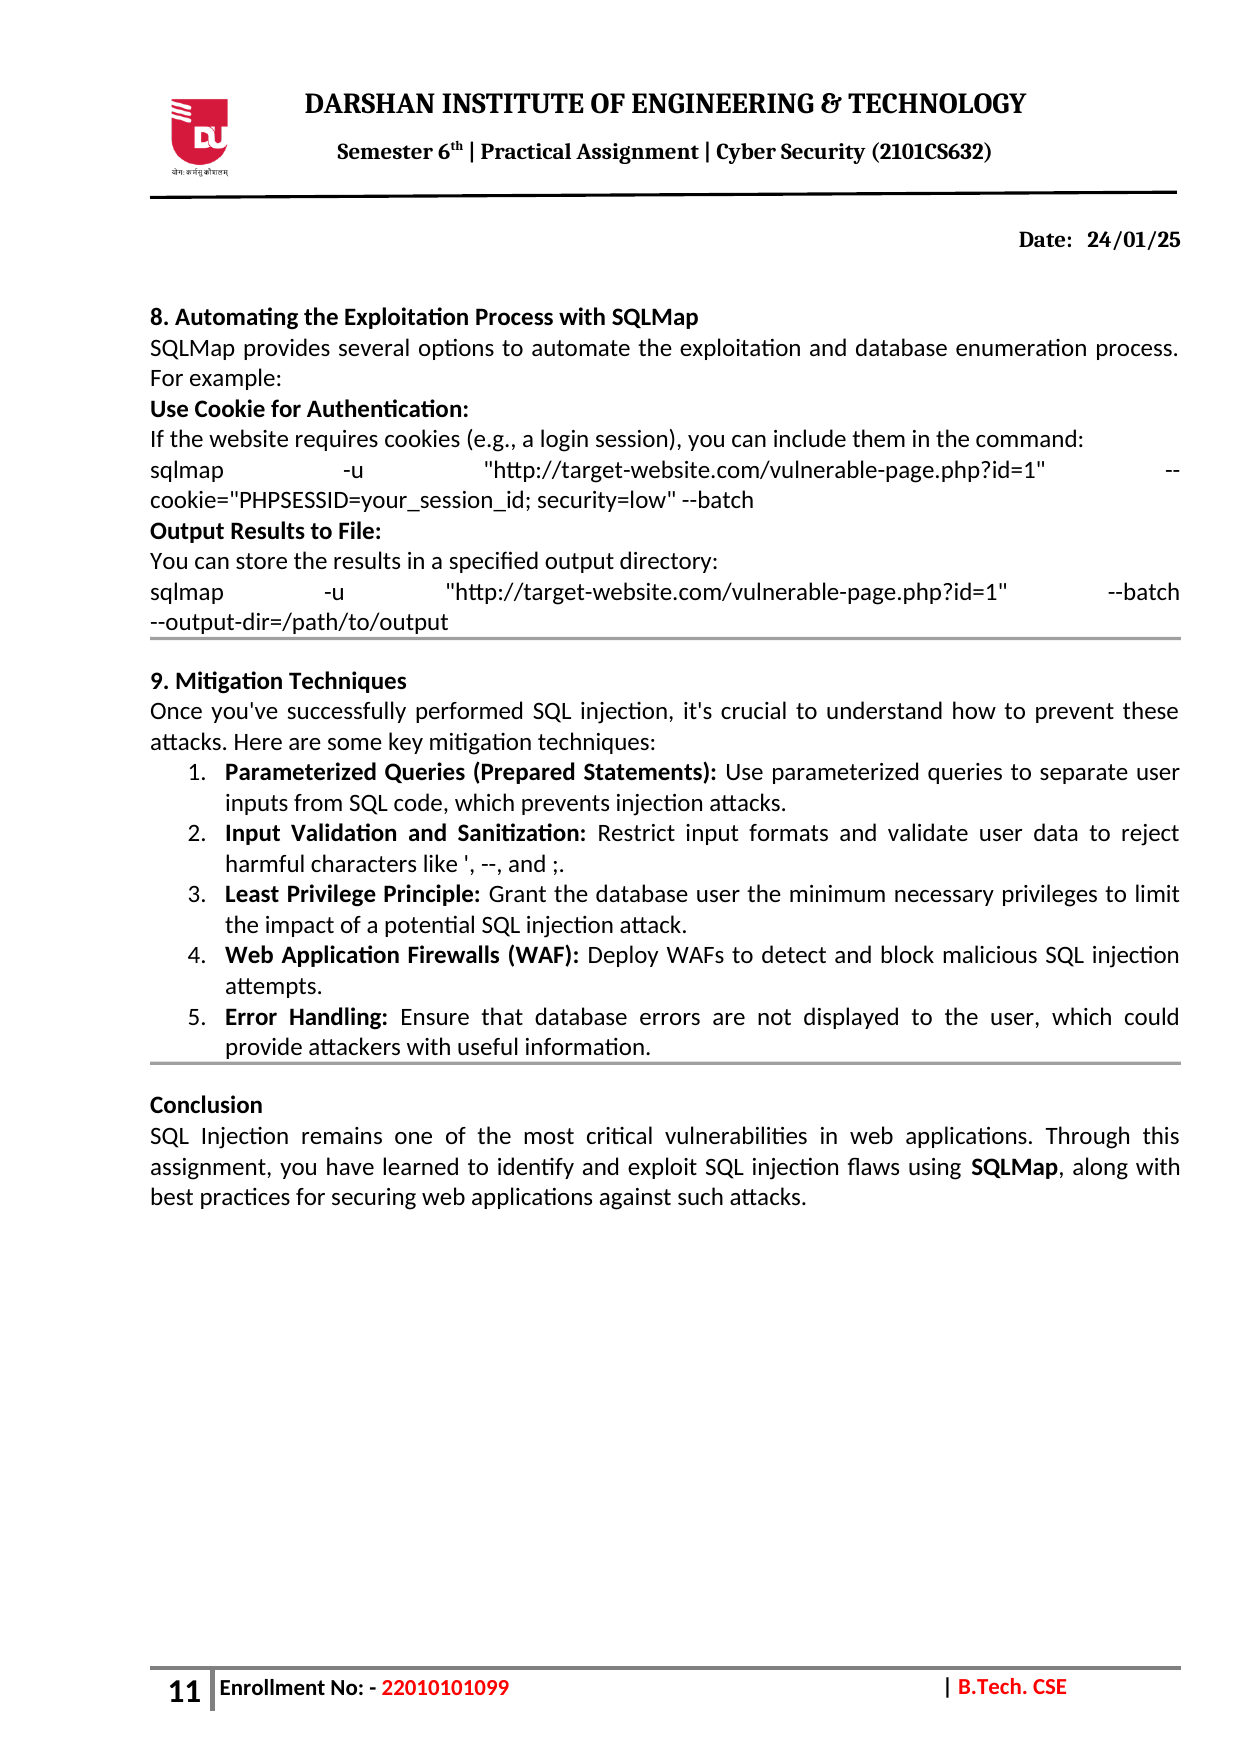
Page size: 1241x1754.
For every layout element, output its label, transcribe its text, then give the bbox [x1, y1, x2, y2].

text SQLMap provides several options to automate the exploitation and database enumeration process. For example: [150, 332, 1181, 393]
text Conclusion [150, 1090, 1181, 1120]
list Least Privilege Principle: Grant the database user the minimum necessary privileges to limit the impact of a potential SQL injection attack. [187, 878, 1181, 939]
text sqlmap -u "http://target-website.com/vulnerable-page.php?id=1" --cookie="PHPSESSID=your_session_id; security=low" --batch [150, 454, 1181, 515]
text SQL Injection remains one of the most critical vulnerabilities in web applications. Through this assignment, you have learned to identify and exploit SQL injection flaws using SQLMap, along with best practices for securing web applications against such attacks. [150, 1120, 1181, 1212]
text Output Results to File: [150, 515, 1181, 545]
text 9. Mitigation Techniques [150, 665, 1181, 695]
list Input Validation and Sanitization: Restrict input formats and validate user data to reject harmful characters like ', --, and ;. [187, 817, 1181, 878]
text Once you've successfully performed SQL injection, it's crucial to understand how to prevent these attacks. Here are some key mitigation techniques: [150, 695, 1181, 756]
text You can store the results in a specified output directory: [150, 545, 1181, 576]
list Web Application Firewalls (WAF): Deploy WAFs to detect and block malicious SQL injection attempts. [187, 939, 1181, 1001]
list Parameterized Queries (Prepared Statements): Use parameterized queries to separate user inputs from SQL code, which prevents injection attacks. [187, 756, 1181, 817]
text 8. Automating the Exploitation Process with SQLMap [150, 301, 1181, 332]
picture [150, 75, 242, 195]
text sqlmap -u "http://target-website.com/vulnerable-page.php?id=1" --batch --output-dir=/path/to/output [150, 576, 1181, 636]
text If the website requires cookies (e.g., a login session), you can include them in the command: [150, 423, 1181, 454]
list Error Handling: Ensure that database errors are not displayed to the user, which could provide attackers with useful information. [187, 1001, 1181, 1061]
text Use Cookie for Authentication: [150, 393, 1181, 423]
